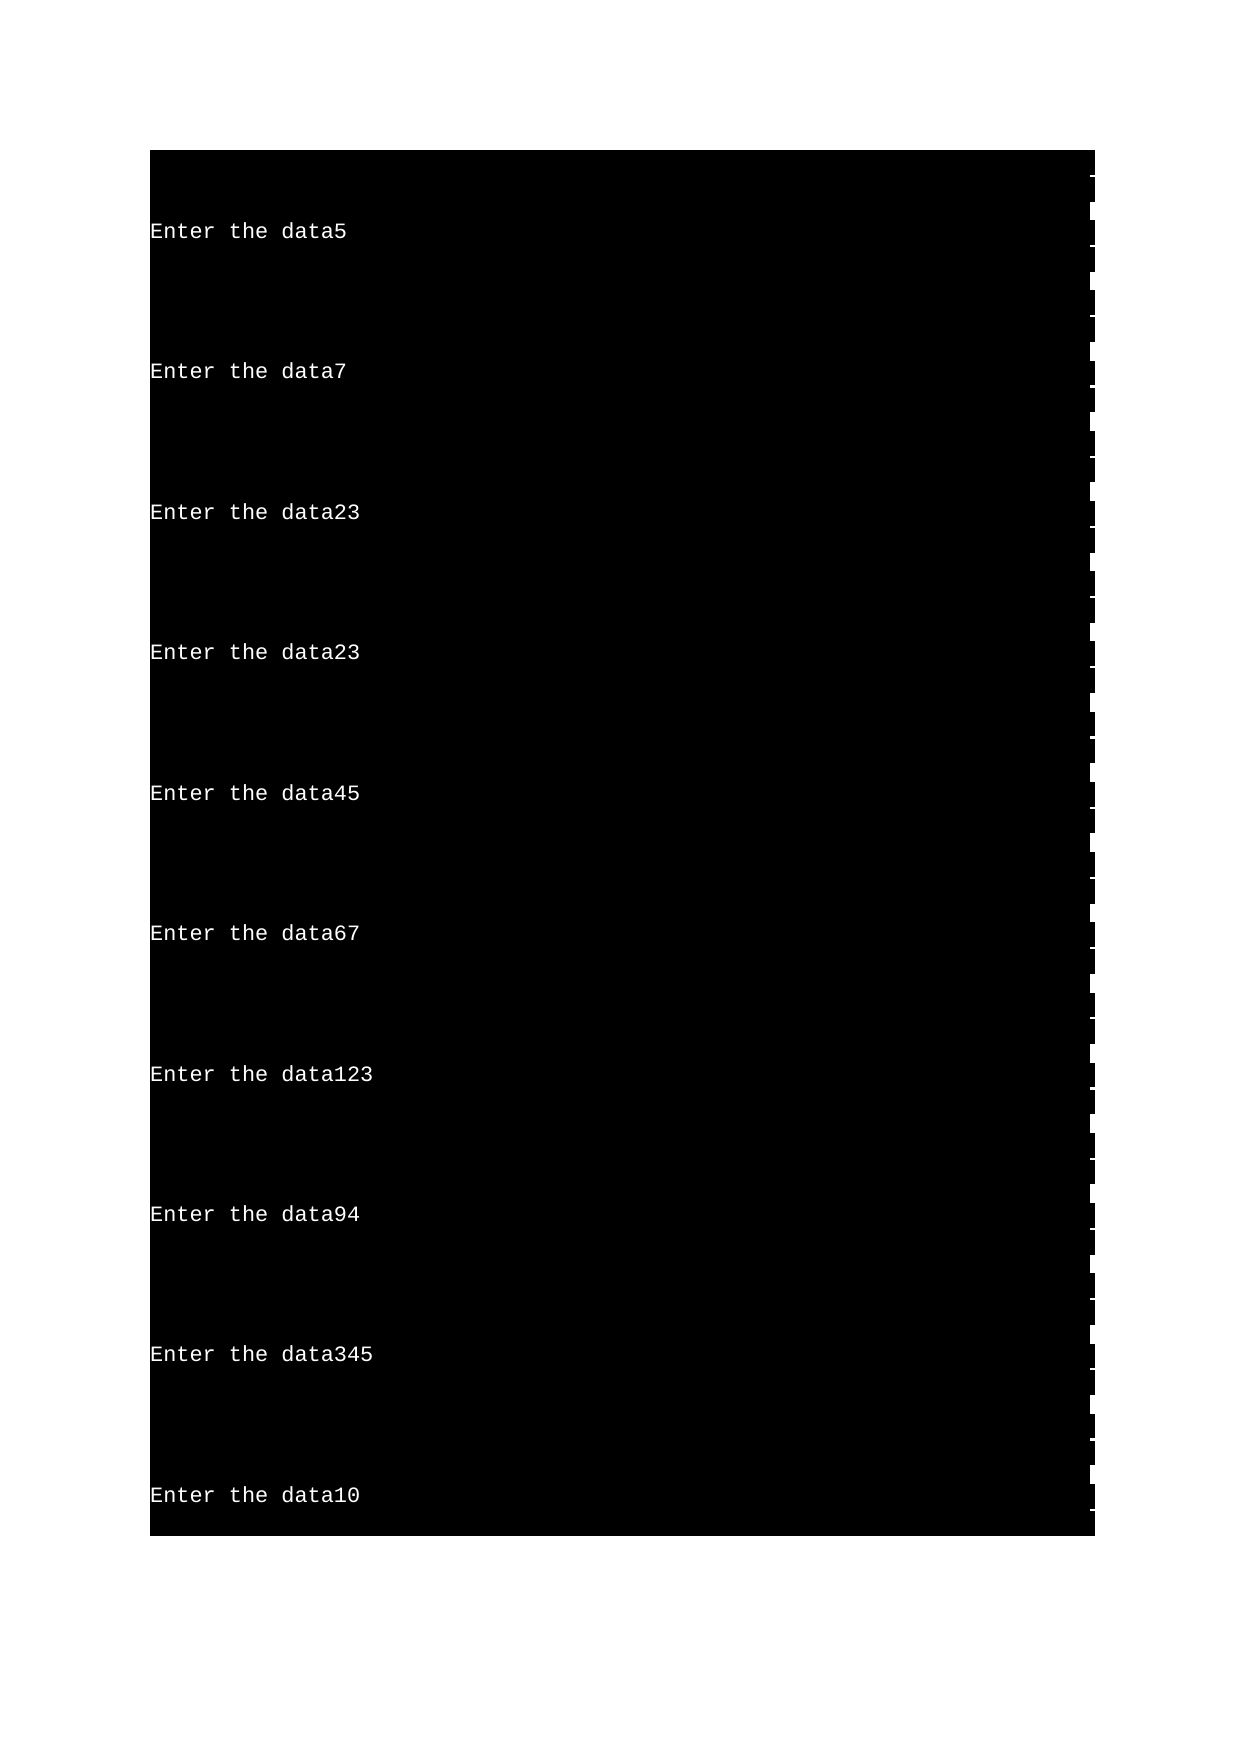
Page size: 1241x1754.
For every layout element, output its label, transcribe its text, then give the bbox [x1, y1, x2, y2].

text Enter the data123 [150, 1063, 1090, 1114]
text Enter the data7 [150, 361, 1090, 412]
